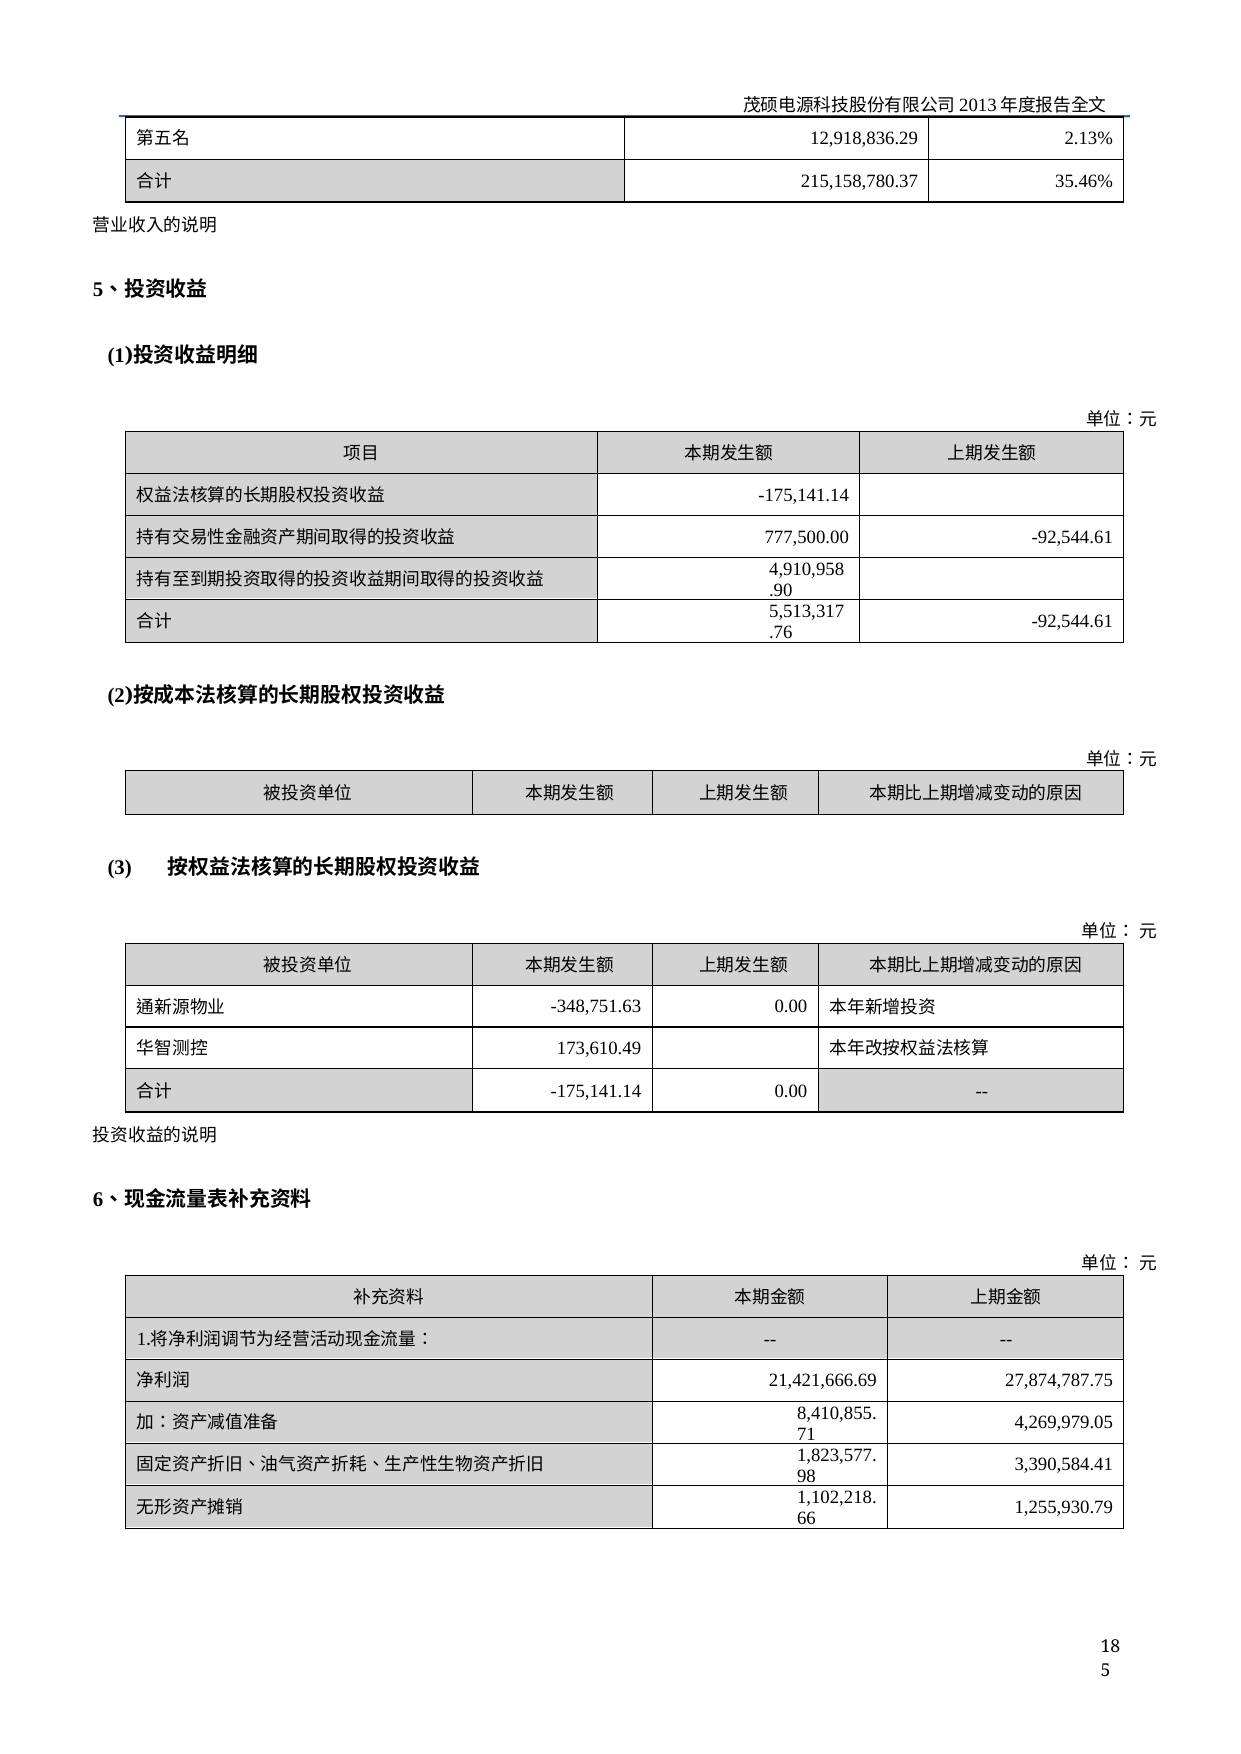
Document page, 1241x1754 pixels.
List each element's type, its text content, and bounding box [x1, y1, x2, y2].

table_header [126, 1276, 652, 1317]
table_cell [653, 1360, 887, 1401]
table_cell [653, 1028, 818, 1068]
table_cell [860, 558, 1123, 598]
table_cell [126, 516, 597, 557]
text 单位： 元 [93, 918, 1157, 942]
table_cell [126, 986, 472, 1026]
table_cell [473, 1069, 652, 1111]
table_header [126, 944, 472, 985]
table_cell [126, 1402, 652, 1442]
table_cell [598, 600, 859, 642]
text 6、现金流量表补充资料 [93, 1184, 1157, 1213]
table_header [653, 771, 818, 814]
text (2)按成本法核算的长期股权投资收益 [93, 680, 1157, 708]
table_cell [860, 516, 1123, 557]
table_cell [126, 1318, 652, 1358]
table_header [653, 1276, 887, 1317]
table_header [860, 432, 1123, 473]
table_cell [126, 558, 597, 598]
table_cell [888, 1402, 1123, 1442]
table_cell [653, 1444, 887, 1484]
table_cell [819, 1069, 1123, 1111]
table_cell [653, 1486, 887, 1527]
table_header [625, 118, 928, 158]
text 单位：元 [93, 406, 1157, 431]
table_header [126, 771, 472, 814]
text (1)投资收益明细 [93, 341, 1157, 369]
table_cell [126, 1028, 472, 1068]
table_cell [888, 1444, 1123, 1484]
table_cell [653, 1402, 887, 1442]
text 5、投资收益 [93, 274, 1157, 303]
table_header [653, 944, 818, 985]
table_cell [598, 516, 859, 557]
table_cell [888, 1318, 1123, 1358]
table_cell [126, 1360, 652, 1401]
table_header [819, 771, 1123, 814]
text 单位： 元 [93, 1250, 1157, 1274]
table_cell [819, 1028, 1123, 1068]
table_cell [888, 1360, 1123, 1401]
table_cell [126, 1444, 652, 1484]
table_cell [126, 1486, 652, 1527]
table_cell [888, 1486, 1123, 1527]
text 投资收益的说明 [93, 1123, 1157, 1147]
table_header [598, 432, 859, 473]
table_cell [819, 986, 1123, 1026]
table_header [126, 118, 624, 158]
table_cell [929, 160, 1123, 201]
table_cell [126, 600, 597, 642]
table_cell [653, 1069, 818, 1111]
list 按权益法核算的长期股权投资收益 [93, 852, 1157, 881]
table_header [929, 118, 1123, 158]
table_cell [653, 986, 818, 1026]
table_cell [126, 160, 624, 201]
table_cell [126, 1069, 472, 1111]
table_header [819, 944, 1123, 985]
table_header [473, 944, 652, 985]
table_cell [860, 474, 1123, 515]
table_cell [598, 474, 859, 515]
text 单位：元 [93, 746, 1157, 770]
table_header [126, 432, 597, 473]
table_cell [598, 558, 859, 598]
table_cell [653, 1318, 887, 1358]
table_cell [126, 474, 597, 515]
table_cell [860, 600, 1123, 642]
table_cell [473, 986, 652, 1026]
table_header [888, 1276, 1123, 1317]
text 营业收入的说明 [93, 213, 1157, 237]
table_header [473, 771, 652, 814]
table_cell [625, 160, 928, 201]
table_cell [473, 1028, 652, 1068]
